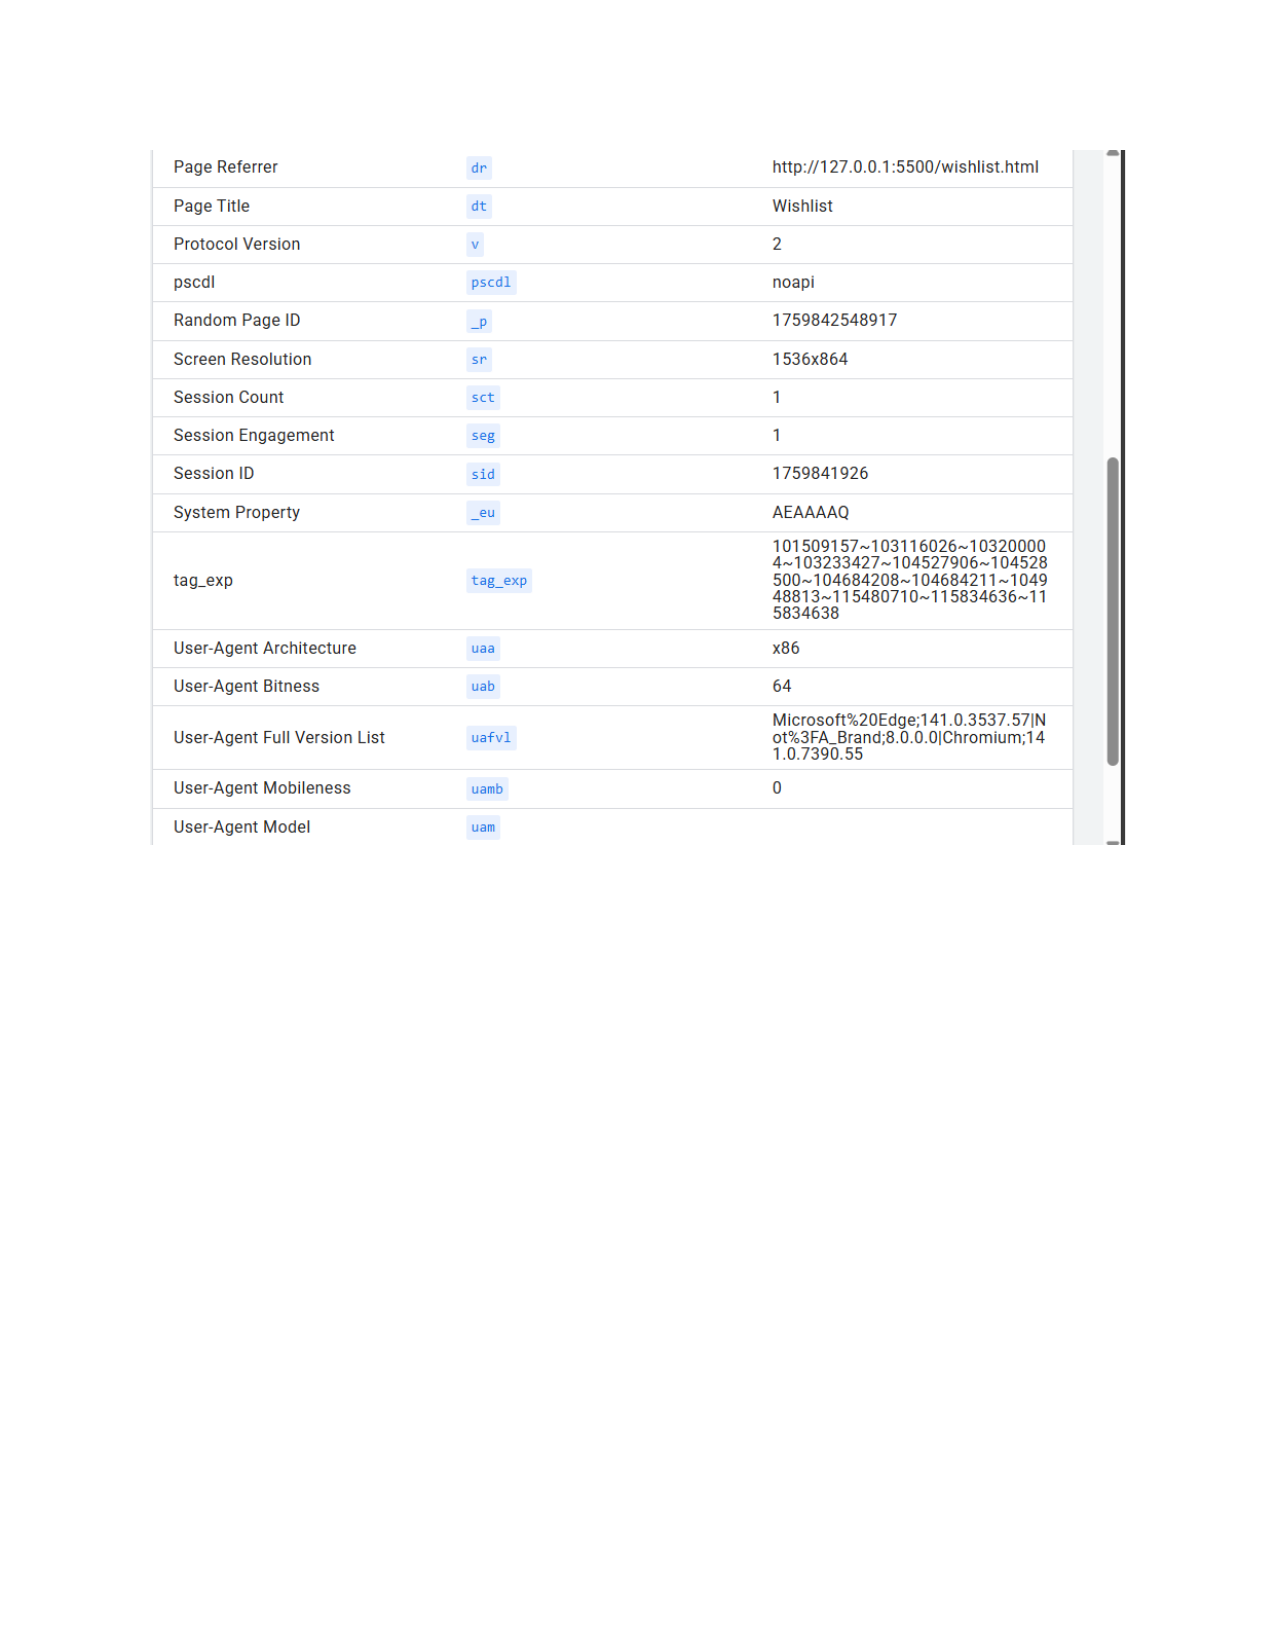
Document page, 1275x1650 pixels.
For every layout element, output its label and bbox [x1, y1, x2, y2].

picture [150, 150, 1125, 845]
